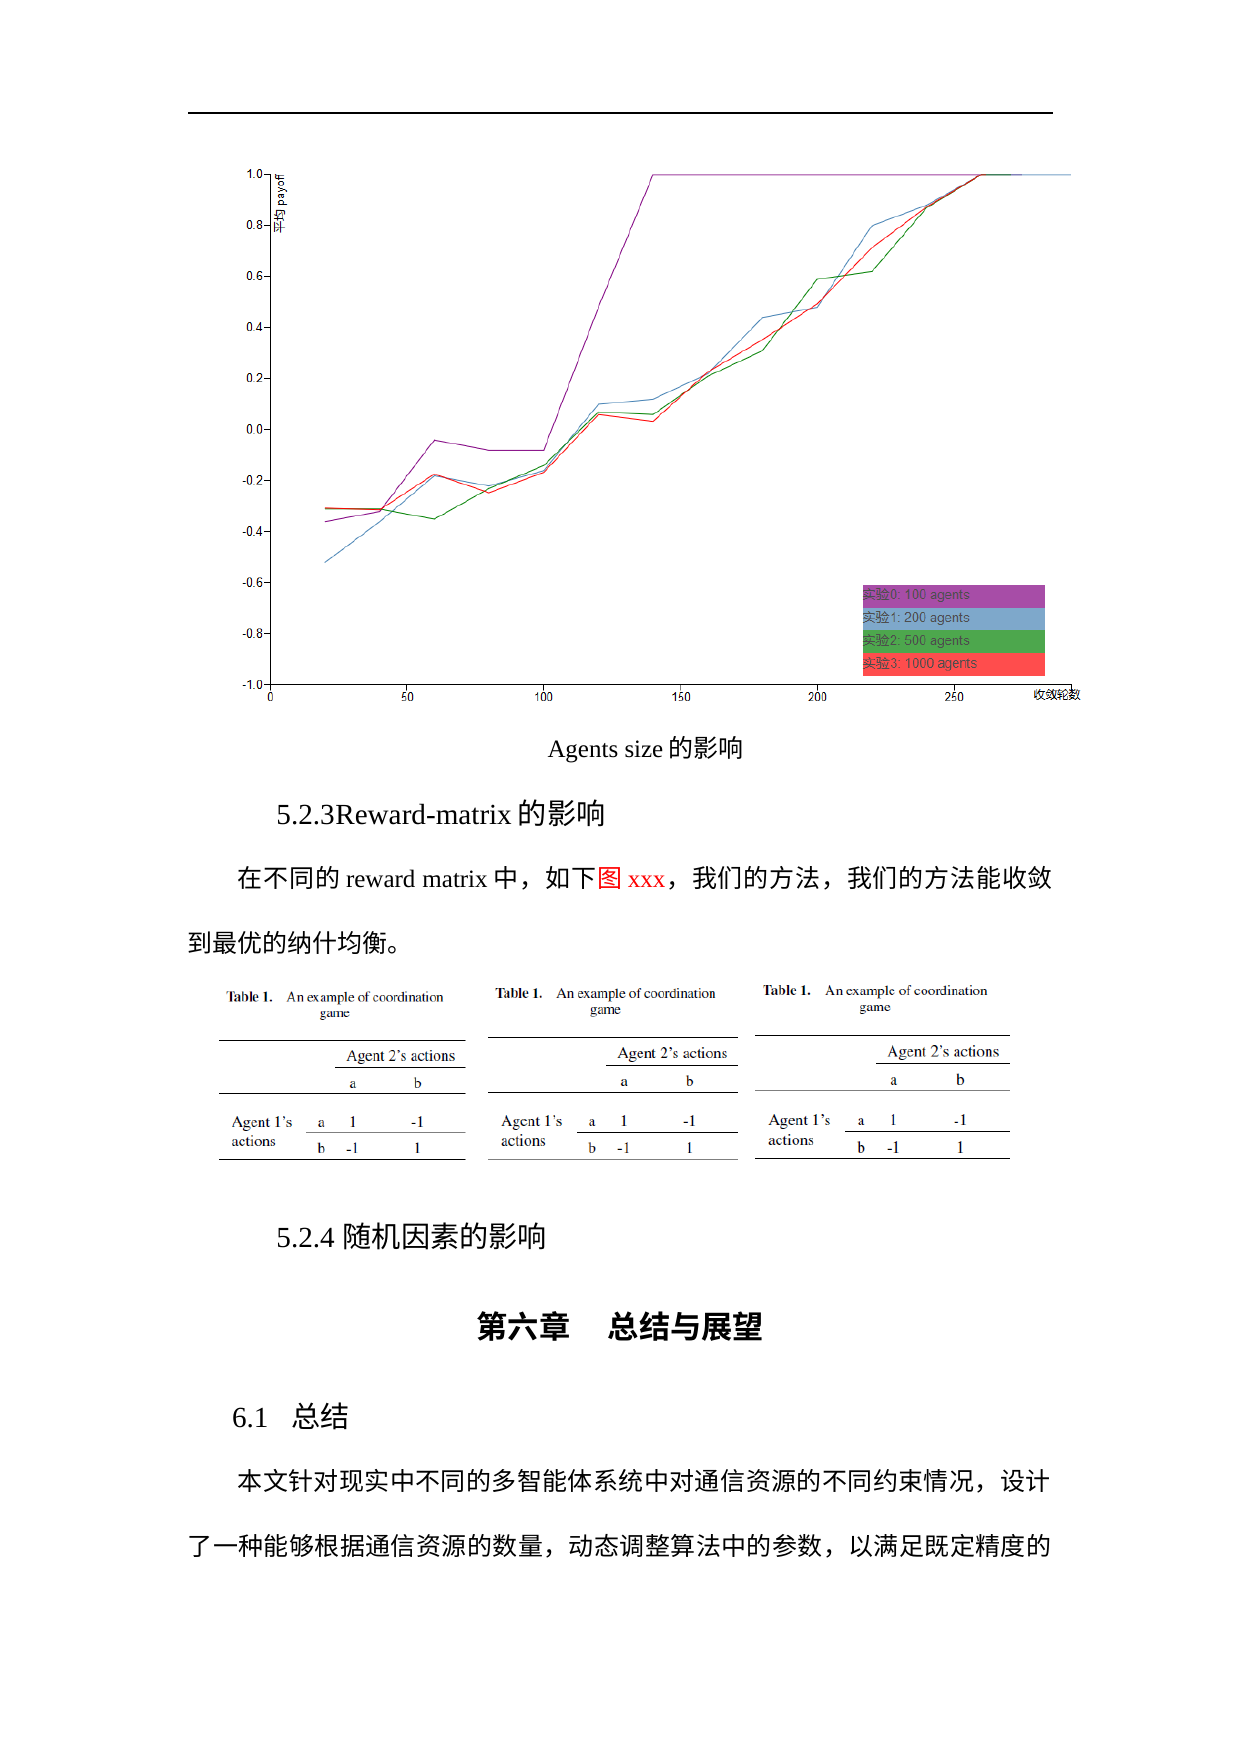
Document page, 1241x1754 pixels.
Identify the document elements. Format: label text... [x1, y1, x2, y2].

list Reward-matrix的影响 [276, 779, 1053, 844]
list 随机因素的影响 [276, 1202, 1053, 1267]
subtitle 总结与展望 [187, 1292, 1053, 1357]
picture [212, 981, 476, 1173]
text 在不同的reward matrix中，如下图xxx，我们的方法，我们的方法能收敛到最优的纳什均衡。 [187, 844, 1053, 974]
text Agents size的影响 [187, 714, 1053, 779]
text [187, 1447, 1053, 1577]
picture [237, 162, 1098, 701]
list 总结 [232, 1382, 1053, 1447]
picture [481, 974, 1021, 1173]
